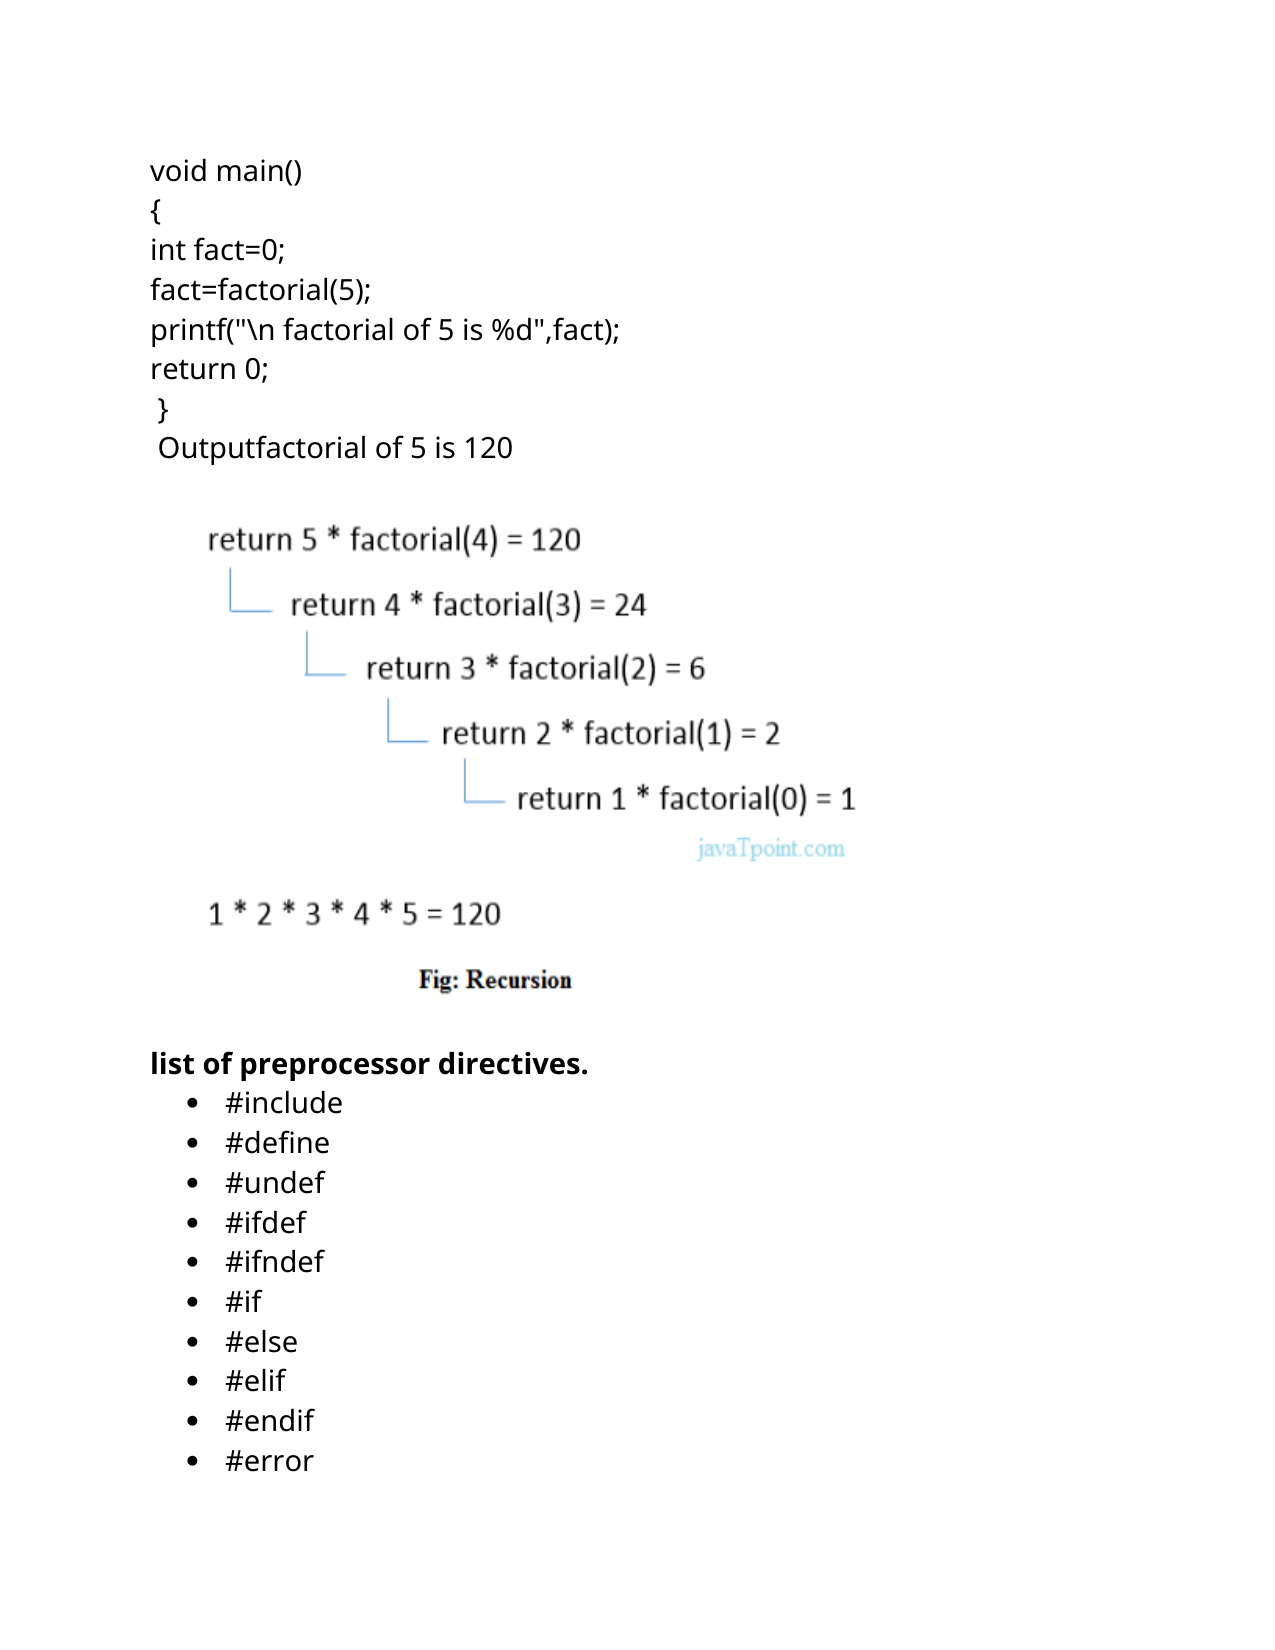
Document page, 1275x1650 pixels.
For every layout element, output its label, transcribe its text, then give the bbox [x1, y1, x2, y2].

list Outputfactorial of 5 is 120 [150, 428, 1125, 467]
list fact=factorial(5); [150, 269, 1125, 309]
list int fact=0; [150, 229, 1125, 269]
list #undef [187, 1162, 1125, 1202]
list { [150, 190, 1125, 229]
list #ifdef [187, 1202, 1125, 1242]
list return 0; [150, 348, 1125, 388]
list #define [187, 1122, 1125, 1162]
list #if [187, 1281, 1125, 1321]
list #elif [187, 1361, 1125, 1400]
list #else [187, 1321, 1125, 1361]
list } [150, 388, 1125, 428]
list #ifndef [187, 1242, 1125, 1281]
list printf("\n factorial of 5 is %d",fact); [150, 309, 1125, 348]
list void main() [150, 150, 1125, 190]
list list of preprocessor directives. [150, 1043, 1125, 1083]
list #endif [187, 1400, 1125, 1440]
picture [150, 467, 896, 1004]
list #error [187, 1440, 1125, 1480]
list #include [187, 1083, 1125, 1122]
